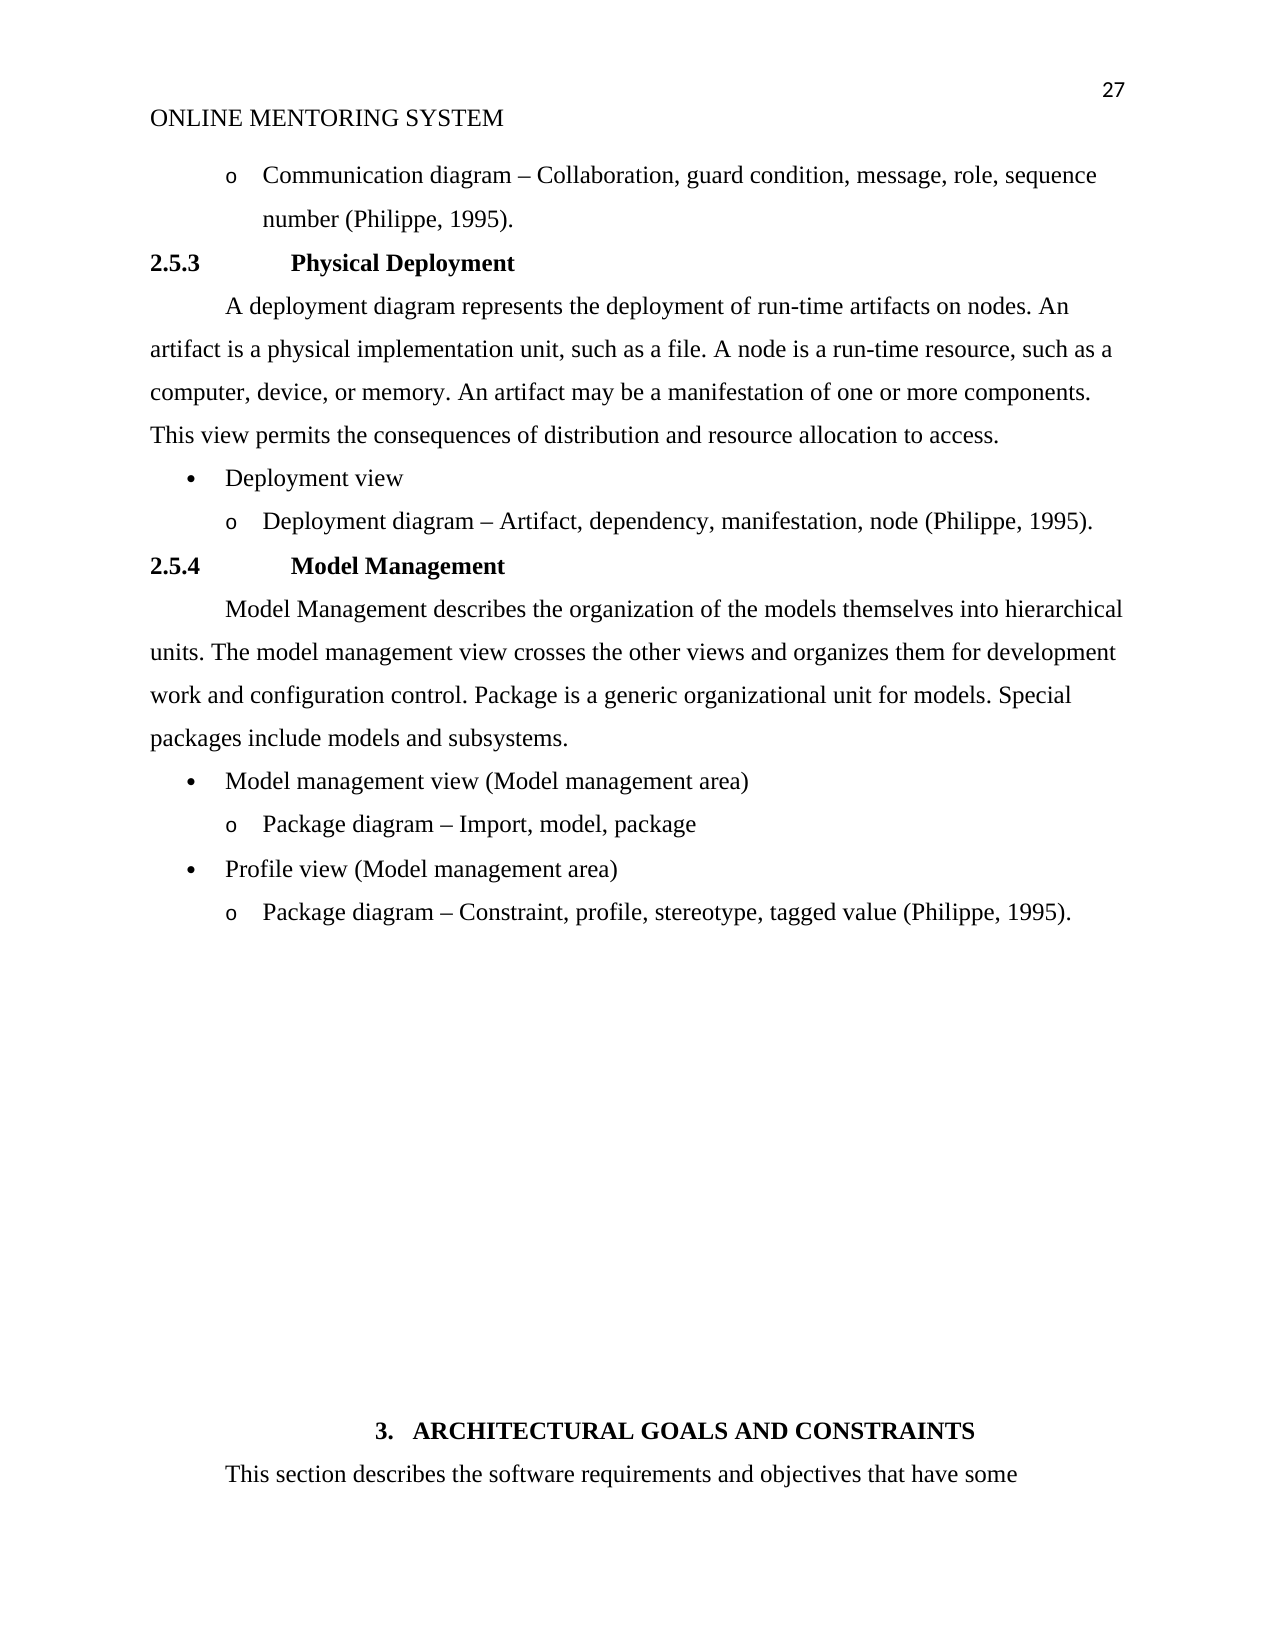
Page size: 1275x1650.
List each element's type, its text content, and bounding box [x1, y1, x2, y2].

subtitle Physical Deployment [150, 248, 1125, 276]
subtitle Model management view (Model management area) [187, 766, 1125, 795]
subtitle Model Management [150, 551, 1125, 579]
subtitle Deployment view [187, 463, 1125, 492]
subtitle Package diagram – Import, model, package [225, 809, 1125, 839]
subtitle Package diagram – Constraint, profile, stereotype, tagged value (Philippe, 1995). [225, 897, 1125, 927]
subtitle ARCHITECTURAL GOALS AND CONSTRAINTS [225, 1416, 1125, 1444]
subtitle Deployment diagram – Artifact, dependency, manifestation, node (Philippe, 1995). [225, 506, 1125, 536]
subtitle Communication diagram – Collaboration, guard condition, message, role, sequence number (Philippe, 1995). [225, 161, 1125, 233]
subtitle A deployment diagram represents the deployment of run-time artifacts on nodes. An artifact is a physical implementation unit, such as a file. A node is a run-time resource, such as a computer, device, or memory. An artifact may be a manifestation of one or more components. This view permits the consequences of distribution and resource allocation to access. [150, 291, 1125, 449]
subtitle Profile view (Model management area) [187, 854, 1125, 883]
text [150, 1459, 1125, 1488]
subtitle Model Management describes the organization of the models themselves into hierarchical units. The model management view crosses the other views and organizes them for development work and configuration control. Package is a generic organizational unit for models. Special packages include models and subsystems. [150, 594, 1125, 752]
